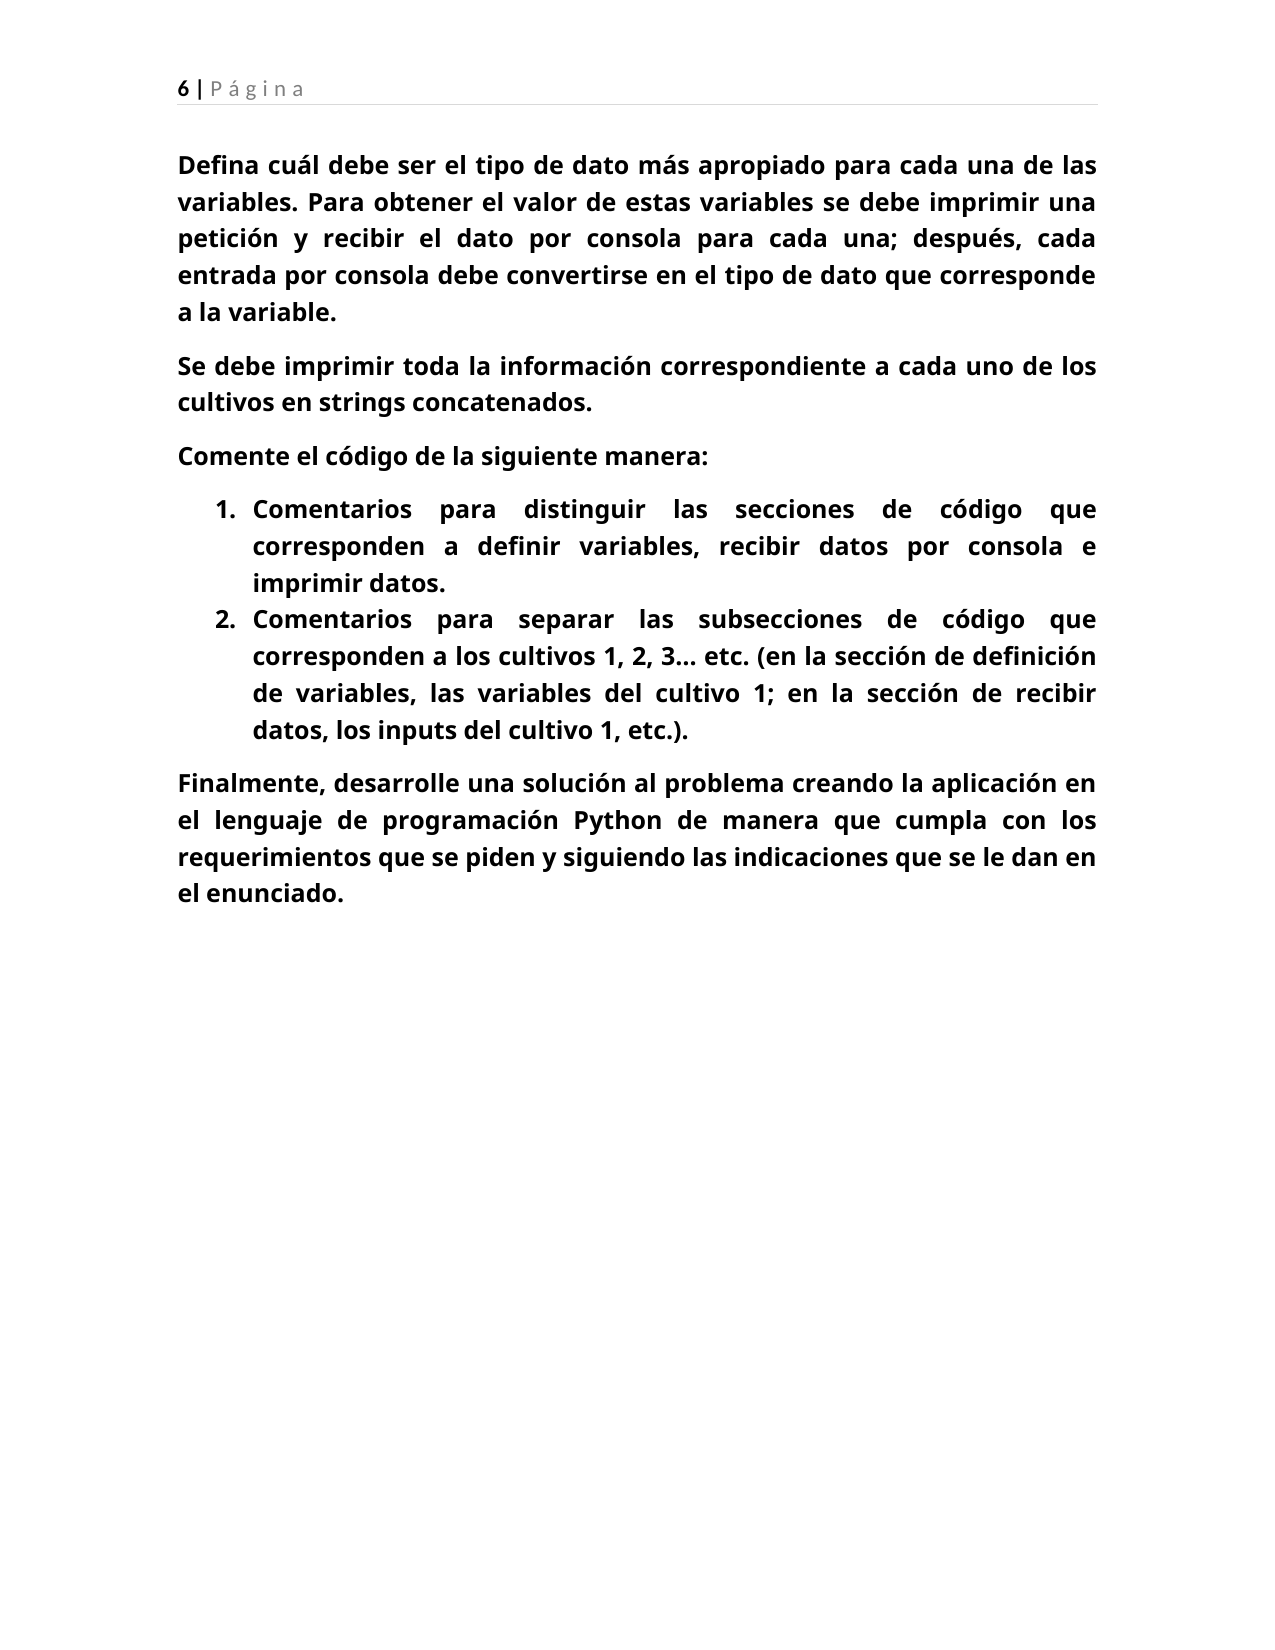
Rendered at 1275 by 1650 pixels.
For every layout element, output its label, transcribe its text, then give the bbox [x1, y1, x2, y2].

text Comente el código de la siguiente manera: [177, 438, 1098, 472]
list Comentarios para distinguir las secciones de código que corresponden a definir variables, recibir datos por consola e imprimir datos. [215, 492, 1098, 599]
text Se debe imprimir toda la información correspondiente a cada uno de los cultivos en strings concatenados. [177, 348, 1098, 419]
list Comentarios para separar las subsecciones de código que corresponden a los cultivos 1, 2, 3… etc. (en la sección de definición de variables, las variables del cultivo 1; en la sección de recibir datos, los inputs del cultivo 1, etc.). [215, 602, 1098, 746]
text Defina cuál debe ser el tipo de dato más apropiado para cada una de las variables. Para obtener el valor de estas variables se debe imprimir una petición y recibir el dato por consola para cada una; después, cada entrada por consola debe convertirse en el tipo de dato que corresponde a la variable. [177, 148, 1098, 329]
text Finalmente, desarrolle una solución al problema creando la aplicación en el lenguaje de programación Python de manera que cumpla con los requerimientos que se piden y siguiendo las indicaciones que se le dan en el enunciado. [177, 766, 1098, 910]
